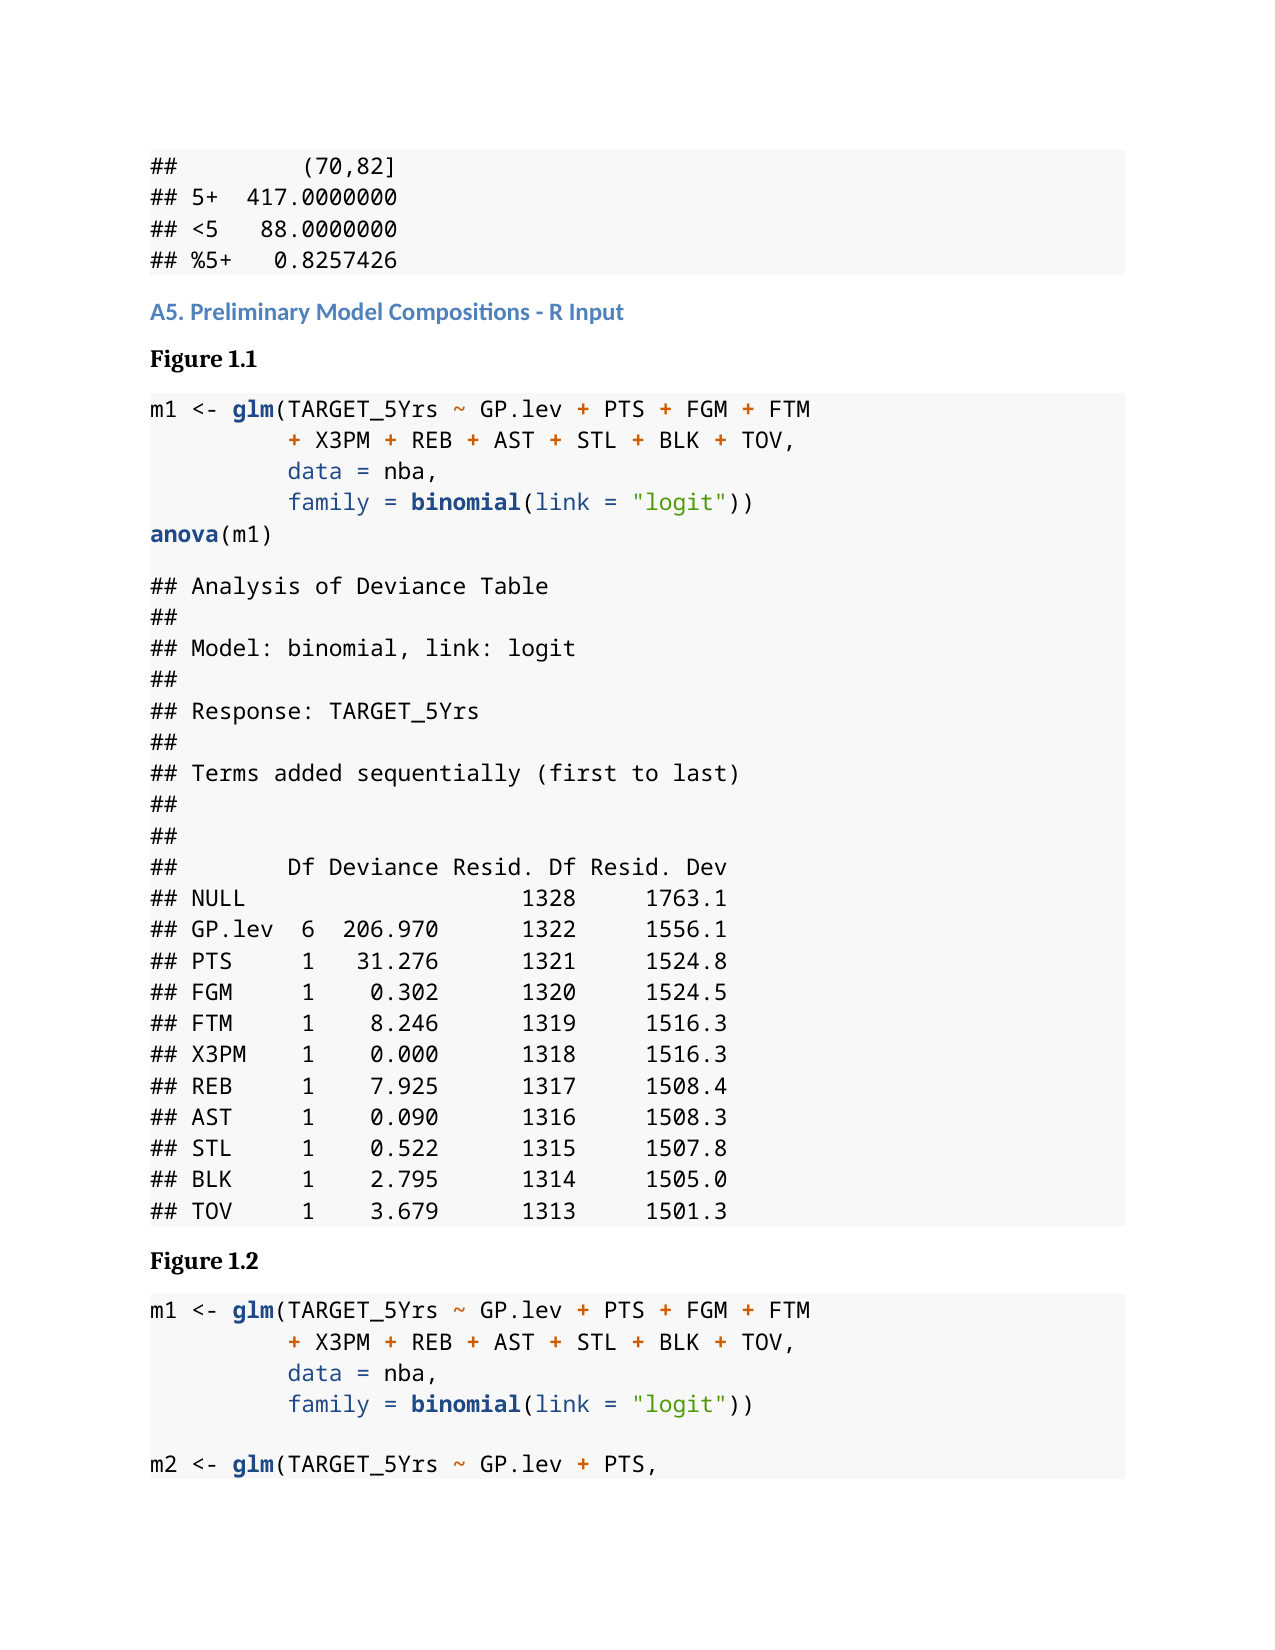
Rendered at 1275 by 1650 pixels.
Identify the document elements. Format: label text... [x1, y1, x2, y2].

text m1 <- glm(TARGET_5Yrs ~ GP.lev + PTS + FGM + FTM + X3PM + REB + AST + STL + BLK + TOV, data = nba, family = binomial(link = "logit")) anova(m1) [274, 393, 1125, 549]
text ## Analysis of Deviance Table ## ## Model: binomial, link: logit ## ## Response: TARGET_5Yrs ## ## Terms added sequentially (first to last) ## ## ## Df Deviance Resid. Df Resid. Dev ## NULL 1328 1763.1 ## GP.lev 6 206.970 1322 1556.1 ## PTS 1 31.276 1321 1524.8 ## FGM 1 0.302 1320 1524.5 ## FTM 1 8.246 1319 1516.3 ## X3PM 1 0.000 1318 1516.3 ## REB 1 7.925 1317 1508.4 ## AST 1 0.090 1316 1508.3 ## STL 1 0.522 1315 1507.8 ## BLK 1 2.795 1314 1505.0 ## TOV 1 3.679 1313 1501.3 [150, 570, 1125, 1226]
text Figure 1.2 [150, 1247, 1125, 1276]
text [150, 1294, 1125, 1479]
subtitle A5. Preliminary Model Compositions - R Input [150, 296, 1125, 326]
text Figure 1.1 [150, 345, 1125, 374]
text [150, 150, 1125, 275]
